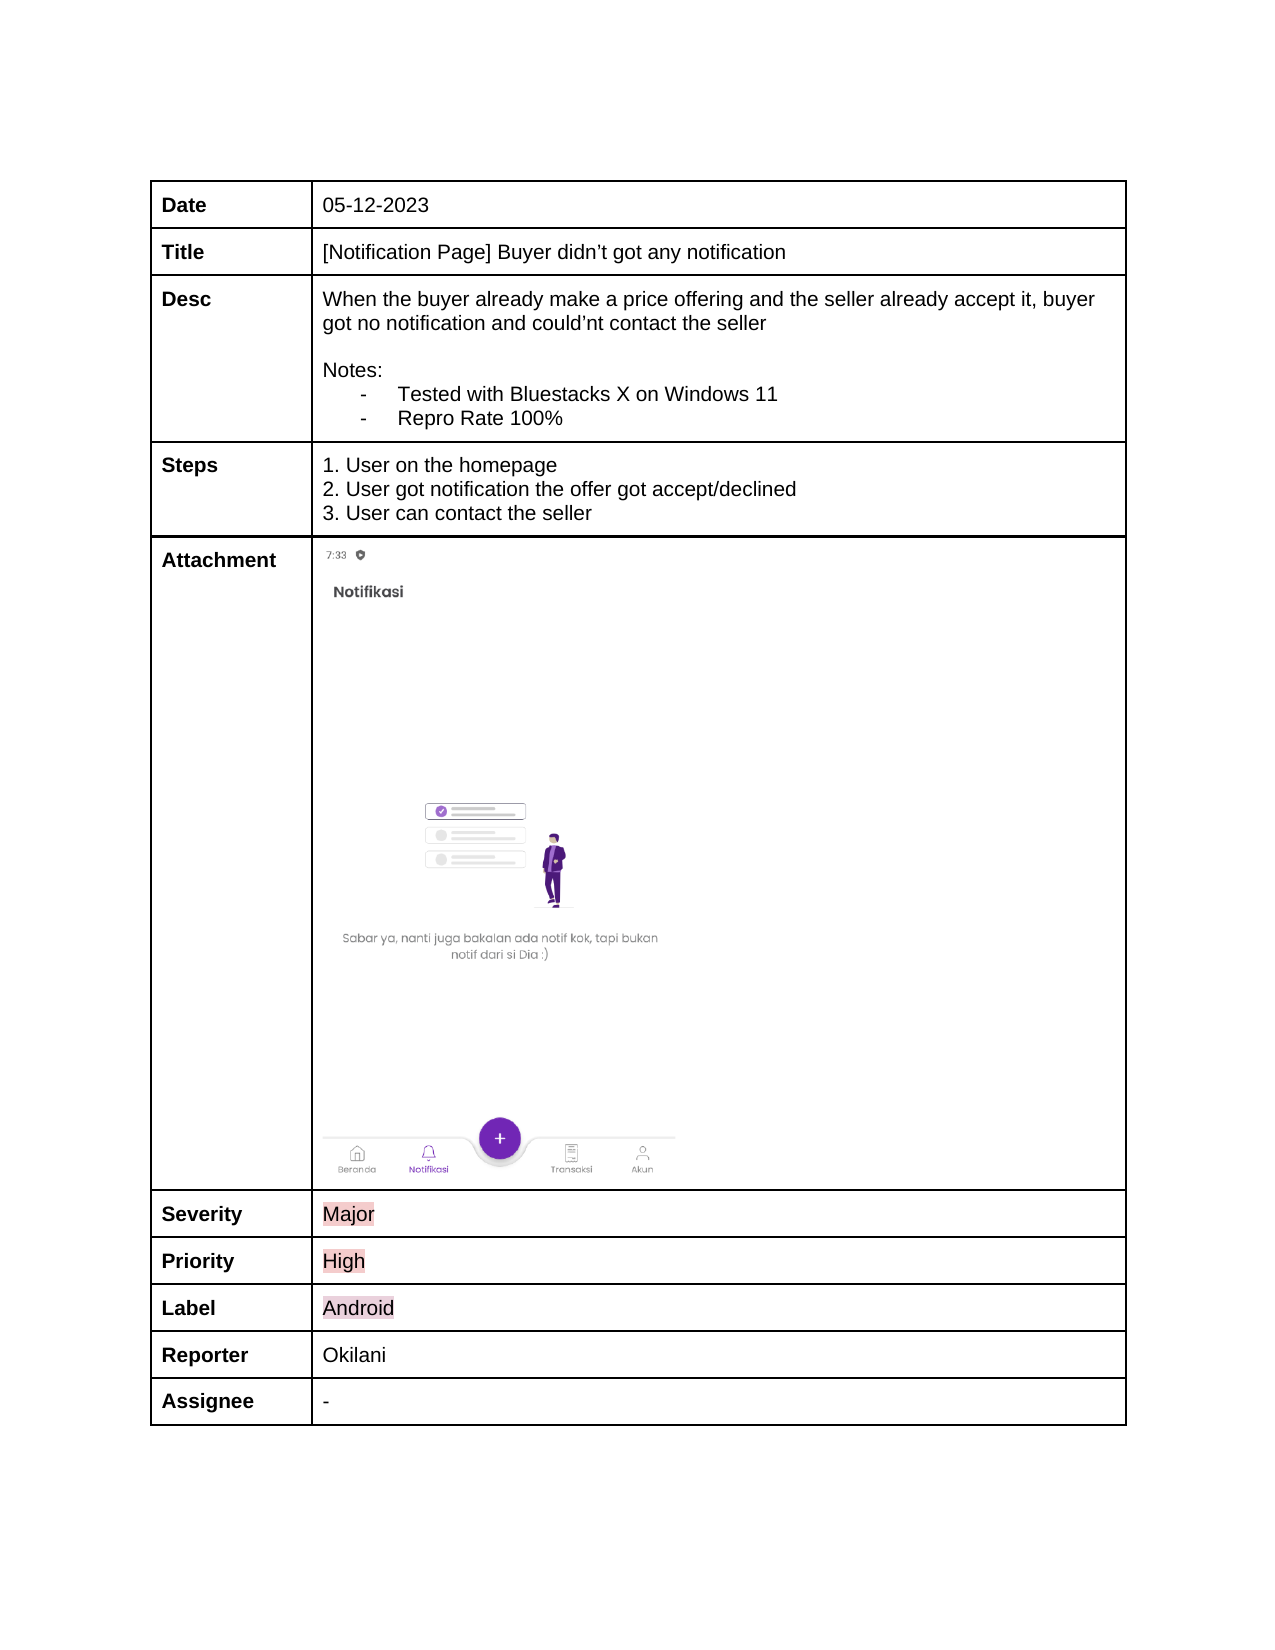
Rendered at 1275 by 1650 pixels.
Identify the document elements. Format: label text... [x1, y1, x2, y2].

table_cell Steps [152, 443, 311, 535]
table_cell Okilani [313, 1332, 1125, 1377]
table_cell [313, 538, 1125, 1189]
table_cell Major [313, 1191, 1125, 1236]
table_cell [Notification Page] Buyer didn’t got any notification [313, 229, 1125, 274]
table_cell Android [313, 1285, 1125, 1330]
table_cell Severity [152, 1191, 311, 1236]
table_cell When the buyer already make a price offering and the seller already accept it, buyer got no notification and could’nt contact the seller Notes: Tested with Bluestacks X on Windows 11 Repro Rate 100% [313, 276, 1125, 441]
table_cell Desc [152, 276, 311, 441]
table_cell 1. User on the homepage 2. User got notification the offer got accept/declined 3. User can contact the seller [313, 443, 1125, 535]
table_cell Attachment [152, 538, 311, 1189]
table_cell Assignee [152, 1379, 311, 1424]
table_cell High [313, 1238, 1125, 1283]
table_cell Priority [152, 1238, 311, 1283]
table_cell Title [152, 229, 311, 274]
table_cell - [313, 1379, 1125, 1424]
table_cell Label [152, 1285, 311, 1330]
table_header 05-12-2023 [313, 182, 1125, 227]
picture [322, 547, 676, 1179]
table_header Date [152, 182, 311, 227]
table_cell Reporter [152, 1332, 311, 1377]
